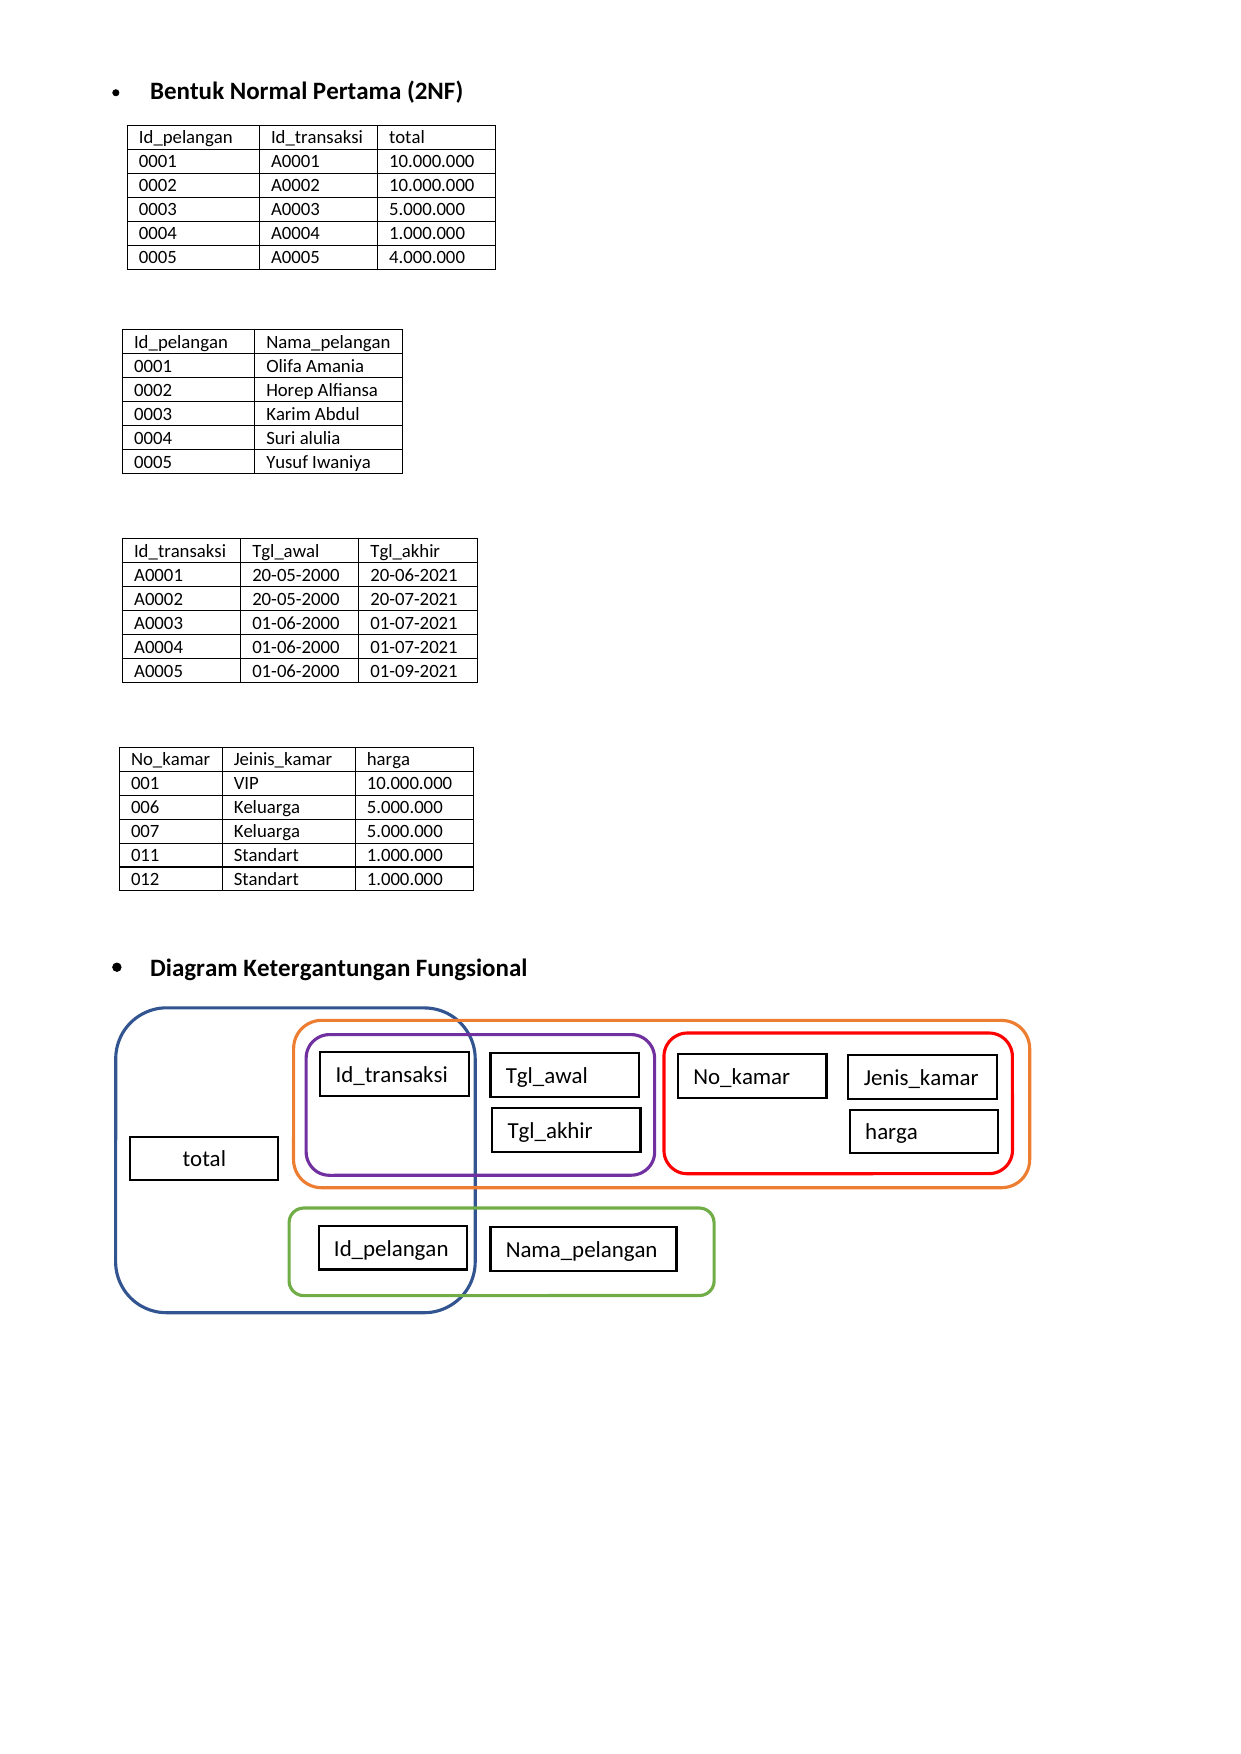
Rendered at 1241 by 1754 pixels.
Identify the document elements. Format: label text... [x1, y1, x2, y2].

table_cell 20-06-2021 [359, 563, 477, 586]
table_cell 0005 [128, 246, 259, 268]
table_cell Suri alulia [255, 426, 402, 449]
table_header total [378, 126, 495, 149]
list Diagram Ketergantungan Fungsional [112, 952, 1165, 982]
table_cell 5.000.000 [356, 820, 473, 842]
table_cell 1.000.000 [378, 222, 495, 244]
table_cell A0005 [260, 246, 377, 268]
table_cell A0001 [123, 563, 240, 586]
table_cell 0003 [128, 198, 259, 221]
table_cell 01-09-2021 [359, 659, 477, 682]
table_cell 0004 [128, 222, 259, 244]
table_cell A0004 [260, 222, 377, 244]
table_header Jeinis_kamar [223, 748, 355, 771]
table_cell 0002 [128, 174, 259, 197]
table_cell 01-06-2000 [241, 659, 358, 682]
table_cell 20-05-2000 [241, 563, 358, 586]
table_cell Keluarga [223, 796, 355, 818]
table_header Id_pelangan [128, 126, 259, 149]
table_cell 01-06-2000 [241, 635, 358, 658]
table_header harga [356, 748, 473, 771]
table_cell 5.000.000 [378, 198, 495, 221]
table_cell A0002 [260, 174, 377, 197]
table_cell A0001 [260, 150, 377, 173]
table_cell 01-06-2000 [241, 611, 358, 634]
table_cell A0004 [123, 635, 240, 658]
table_cell 0001 [128, 150, 259, 173]
table_cell 01-07-2021 [359, 635, 477, 658]
table_cell 10.000.000 [378, 174, 495, 197]
table_cell 006 [120, 796, 222, 818]
table_header Id_transaksi [260, 126, 377, 149]
table_header Nama_pelangan [255, 330, 402, 353]
table_cell A0002 [123, 587, 240, 610]
table_cell 4.000.000 [378, 246, 495, 268]
table_cell 1.000.000 [356, 868, 473, 890]
table_cell 012 [120, 868, 222, 890]
table_cell 20-05-2000 [241, 587, 358, 610]
table_cell VIP [223, 772, 355, 794]
table_header Id_transaksi [123, 539, 240, 562]
table_cell A0003 [260, 198, 377, 221]
table_cell Standart [223, 868, 355, 890]
table_header Tgl_akhir [359, 539, 477, 562]
table_header Tgl_awal [241, 539, 358, 562]
table_cell 0004 [123, 426, 254, 449]
table_cell A0003 [123, 611, 240, 634]
table_cell 0003 [123, 402, 254, 425]
table_cell Karim Abdul [255, 402, 402, 425]
table_header Id_pelangan [123, 330, 254, 353]
table_cell 001 [120, 772, 222, 794]
table_cell 01-07-2021 [359, 611, 477, 634]
list Bentuk Normal Pertama (2NF) [112, 75, 1165, 106]
table_cell 5.000.000 [356, 796, 473, 818]
table_cell 011 [120, 844, 222, 866]
table_cell 10.000.000 [356, 772, 473, 794]
table_cell 0002 [123, 378, 254, 401]
table_cell Horep Alfiansa [255, 378, 402, 401]
table_cell 20-07-2021 [359, 587, 477, 610]
table_cell Keluarga [223, 820, 355, 842]
table_header No_kamar [120, 748, 222, 771]
table_cell 007 [120, 820, 222, 842]
table_cell 0001 [123, 354, 254, 377]
table_cell Olifa Amania [255, 354, 402, 377]
table_cell 1.000.000 [356, 844, 473, 866]
table_cell 0005 [123, 450, 254, 473]
table_cell A0005 [123, 659, 240, 682]
table_cell Yusuf Iwaniya [255, 450, 402, 473]
table_cell Standart [223, 844, 355, 866]
table_cell 10.000.000 [378, 150, 495, 173]
